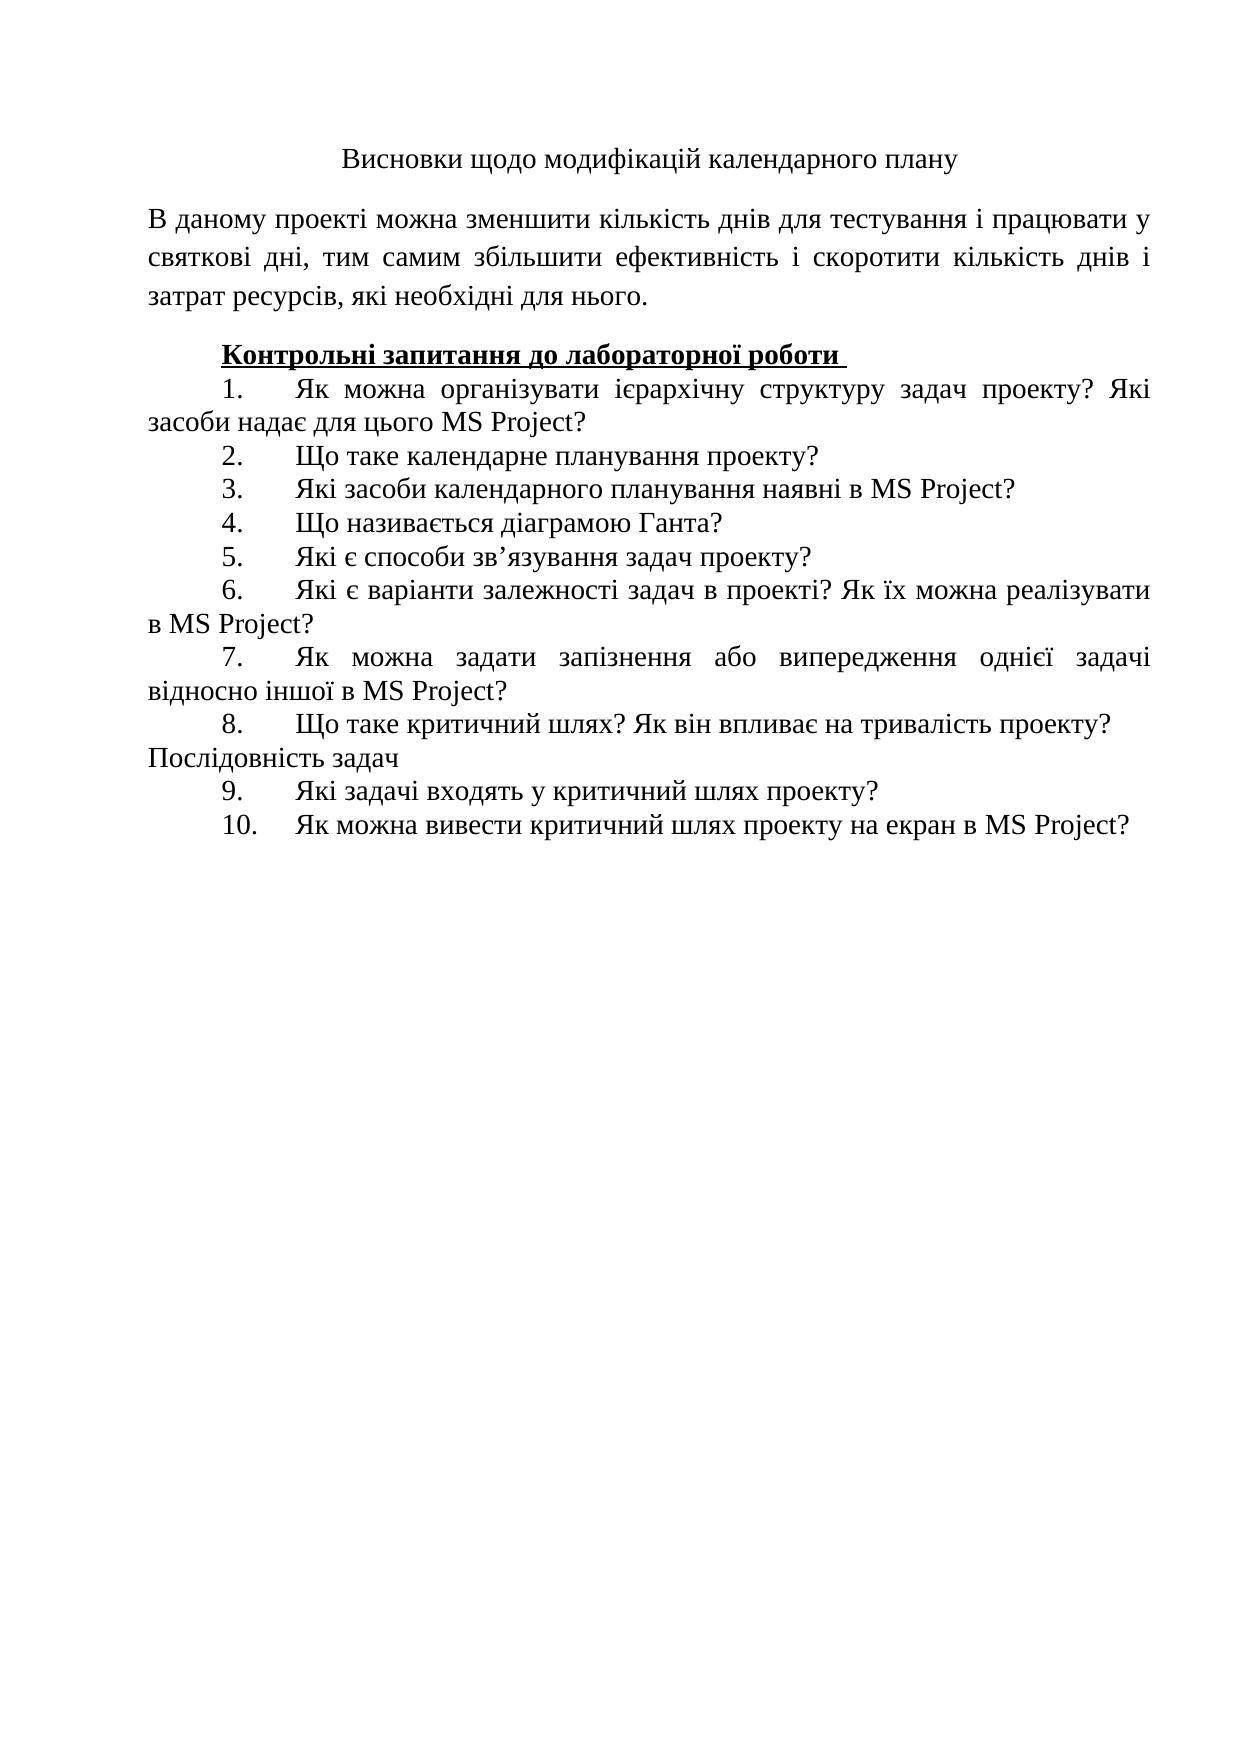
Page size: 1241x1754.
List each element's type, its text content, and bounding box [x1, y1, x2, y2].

list Як можна задати запізнення або випередження однієї задачі відносно іншої в MS Project? [148, 639, 1152, 706]
text В даному проекті можна зменшити кількість днів для тестування і працювати у святкові дні, тим самим збільшити ефективність і скоротити кількість днів і затрат ресурсів, які необхідні для нього. [148, 201, 1152, 312]
list Як можна організувати ієрархічну структуру задач проекту? Які засоби надає для цього MS Project? [148, 371, 1152, 438]
list Що таке календарне планування проекту? [148, 438, 1152, 472]
list Як можна вивести критичний шлях проекту на екран в MS Project? [148, 807, 1152, 841]
text Контрольні запитання до лабораторної роботи [148, 337, 1152, 371]
list Що називається діаграмою Ганта? [148, 505, 1152, 539]
list Які засоби календарного планування наявні в MS Project? [148, 472, 1152, 505]
list Що таке критичний шлях? Як він впливає на тривалість проекту? [148, 706, 1152, 740]
text Послідовність задач [148, 740, 1152, 773]
list Які є способи зв’язування задач проекту? [148, 539, 1152, 572]
text Висновки щодо модифікацій календарного плану [148, 142, 1152, 175]
list Які є варіанти залежності задач в проекті? Як їх можна реалізувати в MS Project? [148, 572, 1152, 639]
list Які задачі входять у критичний шлях проекту? [148, 773, 1152, 807]
